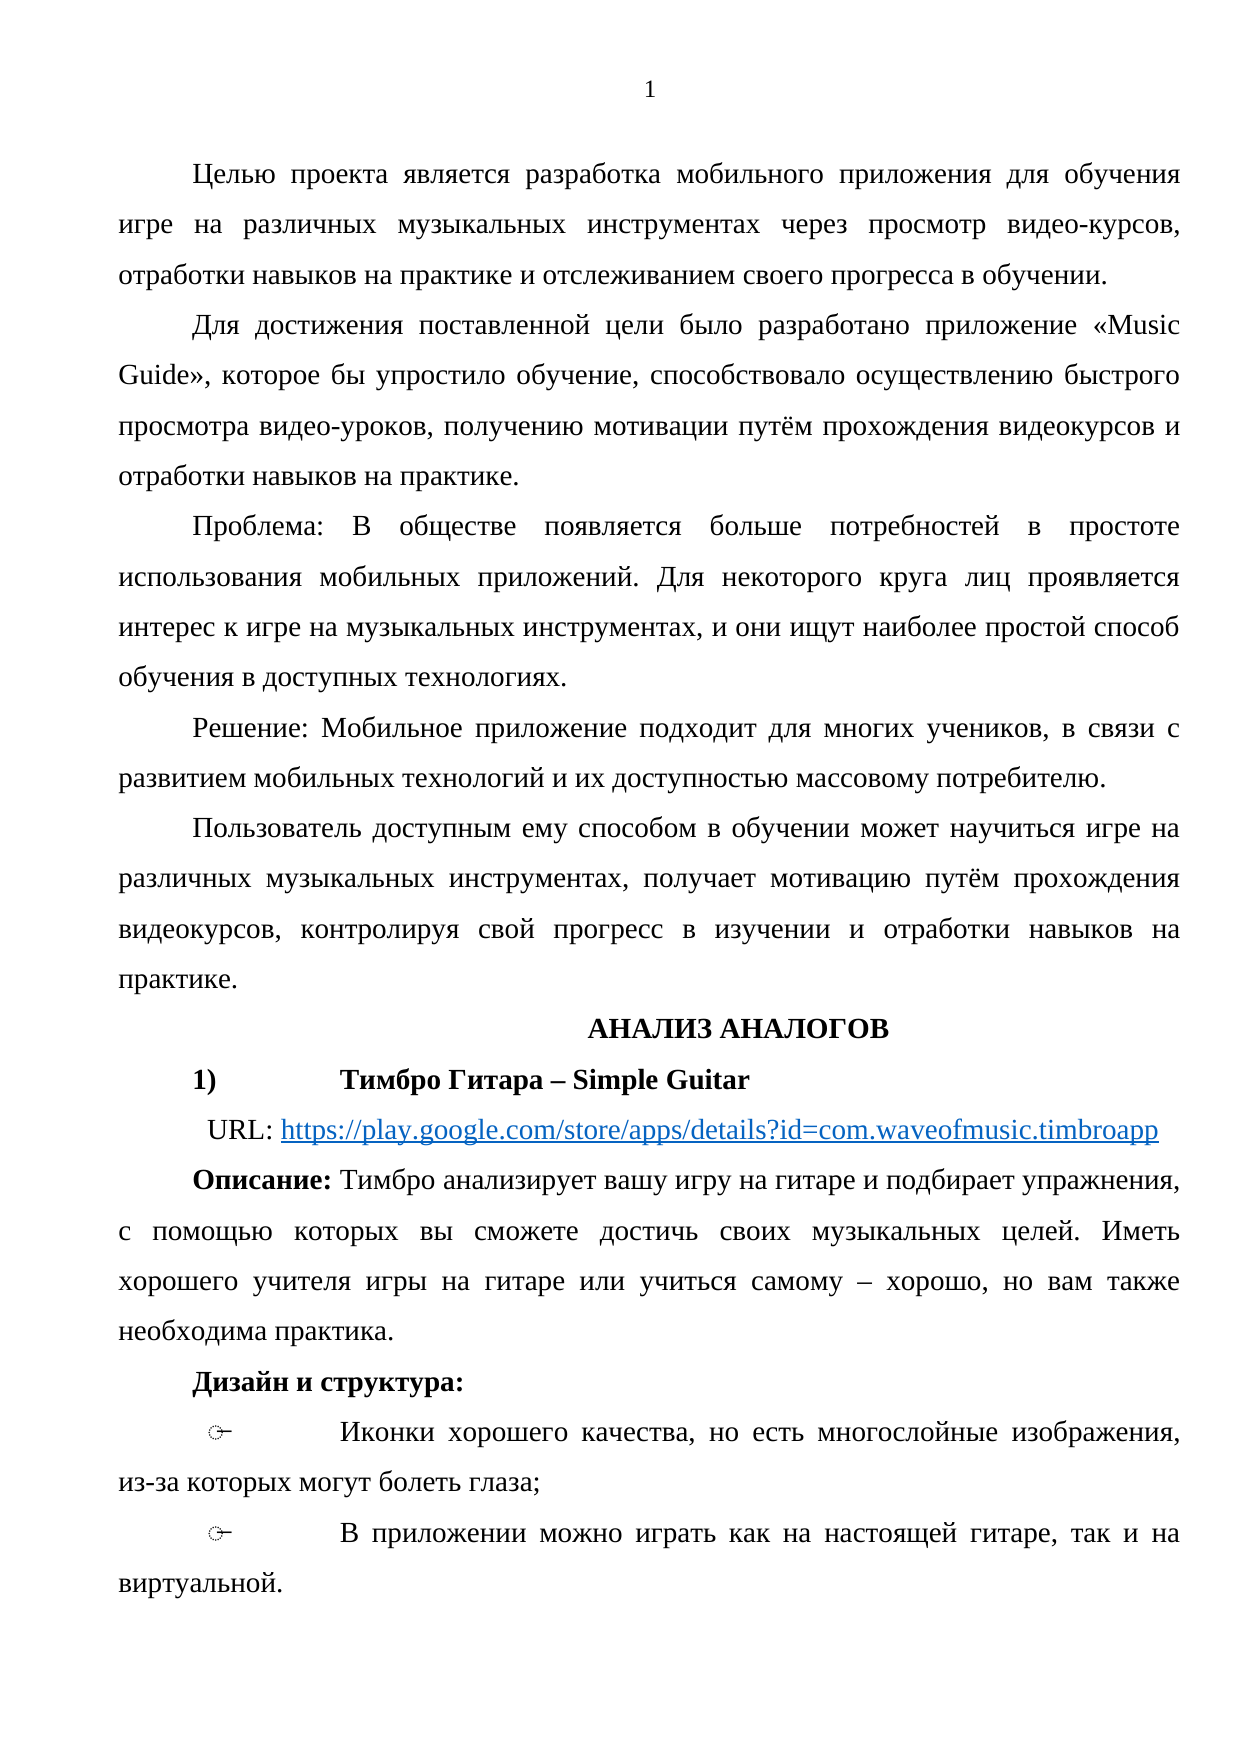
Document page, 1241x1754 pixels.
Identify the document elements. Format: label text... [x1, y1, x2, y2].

text Пользователь доступным ему способом в обучении может научиться игре на различных музыкальных инструментах, получает мотивацию путём прохождения видеокурсов, контролируя свой прогресс в изучении и отработки навыков на практике. [118, 810, 1181, 995]
list Тимбро Гитара – Simple Guitar [118, 1062, 1181, 1095]
text Описание: Тимбро анализирует вашу игру на гитаре и подбирает упражнения, с помощью которых вы сможете достичь своих музыкальных целей. Иметь хорошего учителя игры на гитаре или учиться самому – хорошо, но вам также необходима практика. [118, 1162, 1181, 1347]
text URL: https://play.google.com/store/apps/details?id=com.waveofmusic.timbroapp [118, 1112, 1181, 1146]
text Дизайн и структура: [118, 1364, 1181, 1397]
text Целью проекта является разработка мобильного приложения для обучения игре на различных музыкальных инструментах через просмотр видео-курсов, отработки навыков на практике и отслеживанием своего прогресса в обучении. [118, 156, 1181, 290]
text Решение: Мобильное приложение подходит для многих учеников, в связи с развитием мобильных технологий и их доступностью массовому потребителю. [118, 710, 1181, 793]
list В приложении можно играть как на настоящей гитаре, так и на виртуальной. [118, 1515, 1181, 1598]
text АНАЛИЗ АНАЛОГОВ [207, 1012, 1181, 1045]
text Проблема: В обществе появляется больше потребностей в простоте использования мобильных приложений. Для некоторого круга лиц проявляется интерес к игре на музыкальных инструментах, и они ищут наиболее простой способ обучения в доступных технологиях. [118, 508, 1181, 693]
text Для достижения поставленной цели было разработано приложение «Music Guide», которое бы упростило обучение, способствовало осуществлению быстрого просмотра видео-уроков, получению мотивации путём прохождения видеокурсов и отработки навыков на практике. [118, 307, 1181, 492]
list Иконки хорошего качества, но есть многослойные изображения, из-за которых могут болеть глаза; [118, 1414, 1181, 1498]
